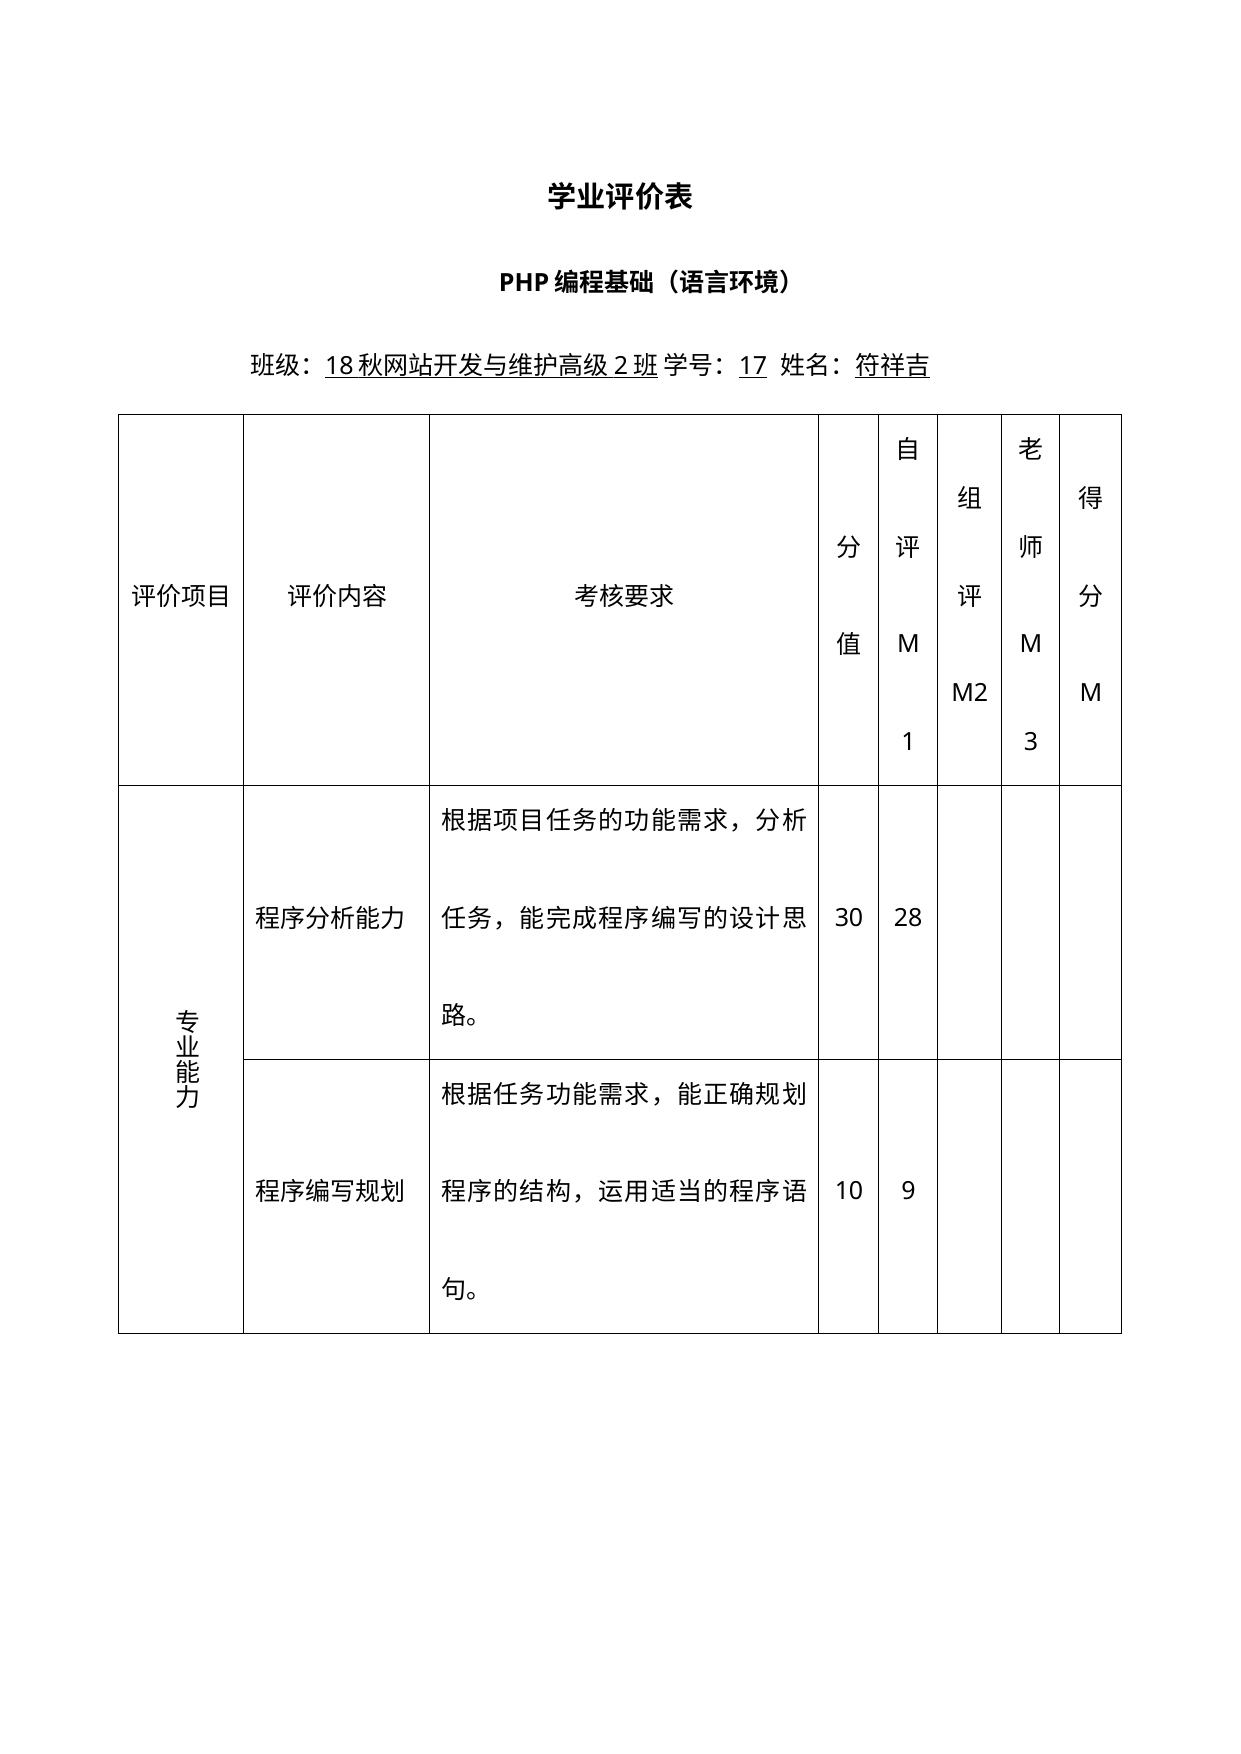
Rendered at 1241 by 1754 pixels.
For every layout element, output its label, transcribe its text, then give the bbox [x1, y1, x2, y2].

table_cell 30 [819, 786, 878, 1059]
table_header 得分M [1060, 415, 1121, 785]
table_header 老师M3 [1002, 415, 1059, 785]
table_cell 根据项目任务的功能需求，分析任务，能完成程序编写的设计思路。 [430, 786, 818, 1059]
table_cell [1002, 1060, 1059, 1332]
table_cell 根据任务功能需求，能正确规划程序的结构，运用适当的程序语句。 [430, 1060, 818, 1332]
text 班级：18秋网站开发与维护高级2班 学号：17 姓名：符祥吉 [187, 331, 1053, 396]
table_cell [938, 786, 1001, 1059]
table_cell 9 [879, 1060, 937, 1332]
table_header 评价内容 [244, 415, 429, 785]
table_cell [1060, 786, 1121, 1059]
text PHP编程基础（语言环境） [187, 248, 1053, 313]
table_cell 28 [879, 786, 937, 1059]
table_cell 专业能力 [119, 786, 243, 1332]
table_header 组评M2 [938, 415, 1001, 785]
table_cell 程序编写规划 [244, 1060, 429, 1332]
table_cell 10 [819, 1060, 878, 1332]
table_cell [938, 1060, 1001, 1332]
table_cell [1060, 1060, 1121, 1332]
table_header 自评M1 [879, 415, 937, 785]
table_cell 程序分析能力 [244, 786, 429, 1059]
text 学业评价表 [187, 162, 1053, 227]
table_header 考核要求 [430, 415, 818, 785]
table_cell [1002, 786, 1059, 1059]
table_header 评价项目 [119, 415, 243, 785]
table_header 分值 [819, 415, 878, 785]
